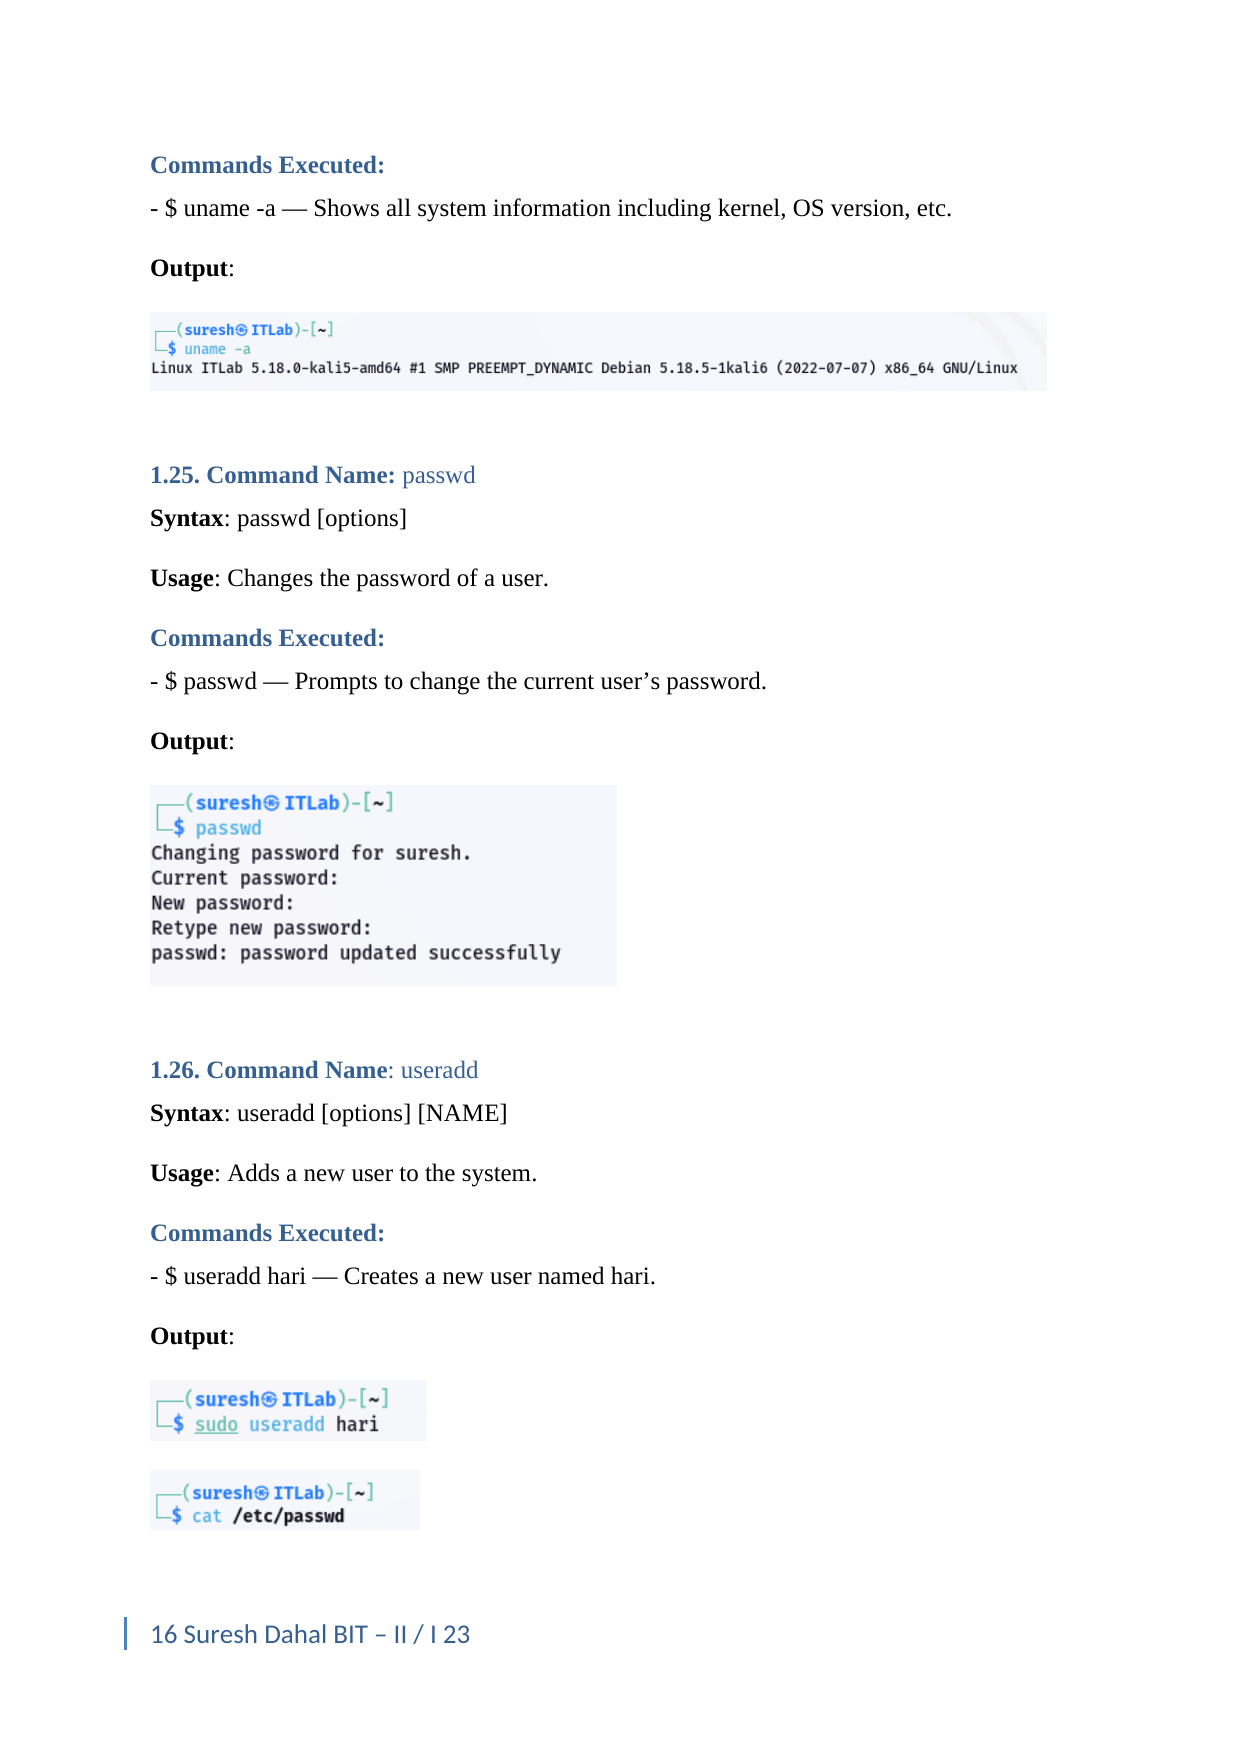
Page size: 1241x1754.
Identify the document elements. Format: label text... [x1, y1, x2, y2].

picture [150, 1380, 427, 1441]
text Usage: Changes the password of a user. [150, 563, 1090, 592]
text Syntax: useradd [options] [NAME] [150, 1098, 1090, 1127]
subtitle Commands Executed: [150, 623, 1090, 652]
text Output: [150, 726, 1090, 754]
picture [150, 785, 618, 986]
text Output: [150, 1321, 1090, 1350]
picture [150, 312, 1047, 391]
picture [150, 1470, 421, 1530]
text Output: [150, 253, 1090, 282]
text - $ passwd — Prompts to change the current user’s password. [150, 666, 1090, 695]
text Syntax: passwd [options] [150, 503, 1090, 532]
subtitle Commands Executed: [150, 150, 1090, 179]
text - $ uname -a — Shows all system information including kernel, OS version, etc. [150, 193, 1090, 222]
subtitle 1.26. Command Name: useradd [150, 1055, 1090, 1084]
subtitle Commands Executed: [150, 1218, 1090, 1247]
subtitle 1.25. Command Name: passwd [150, 460, 1090, 489]
text Usage: Adds a new user to the system. [150, 1158, 1090, 1187]
text - $ useradd hari — Creates a new user named hari. [150, 1261, 1090, 1290]
